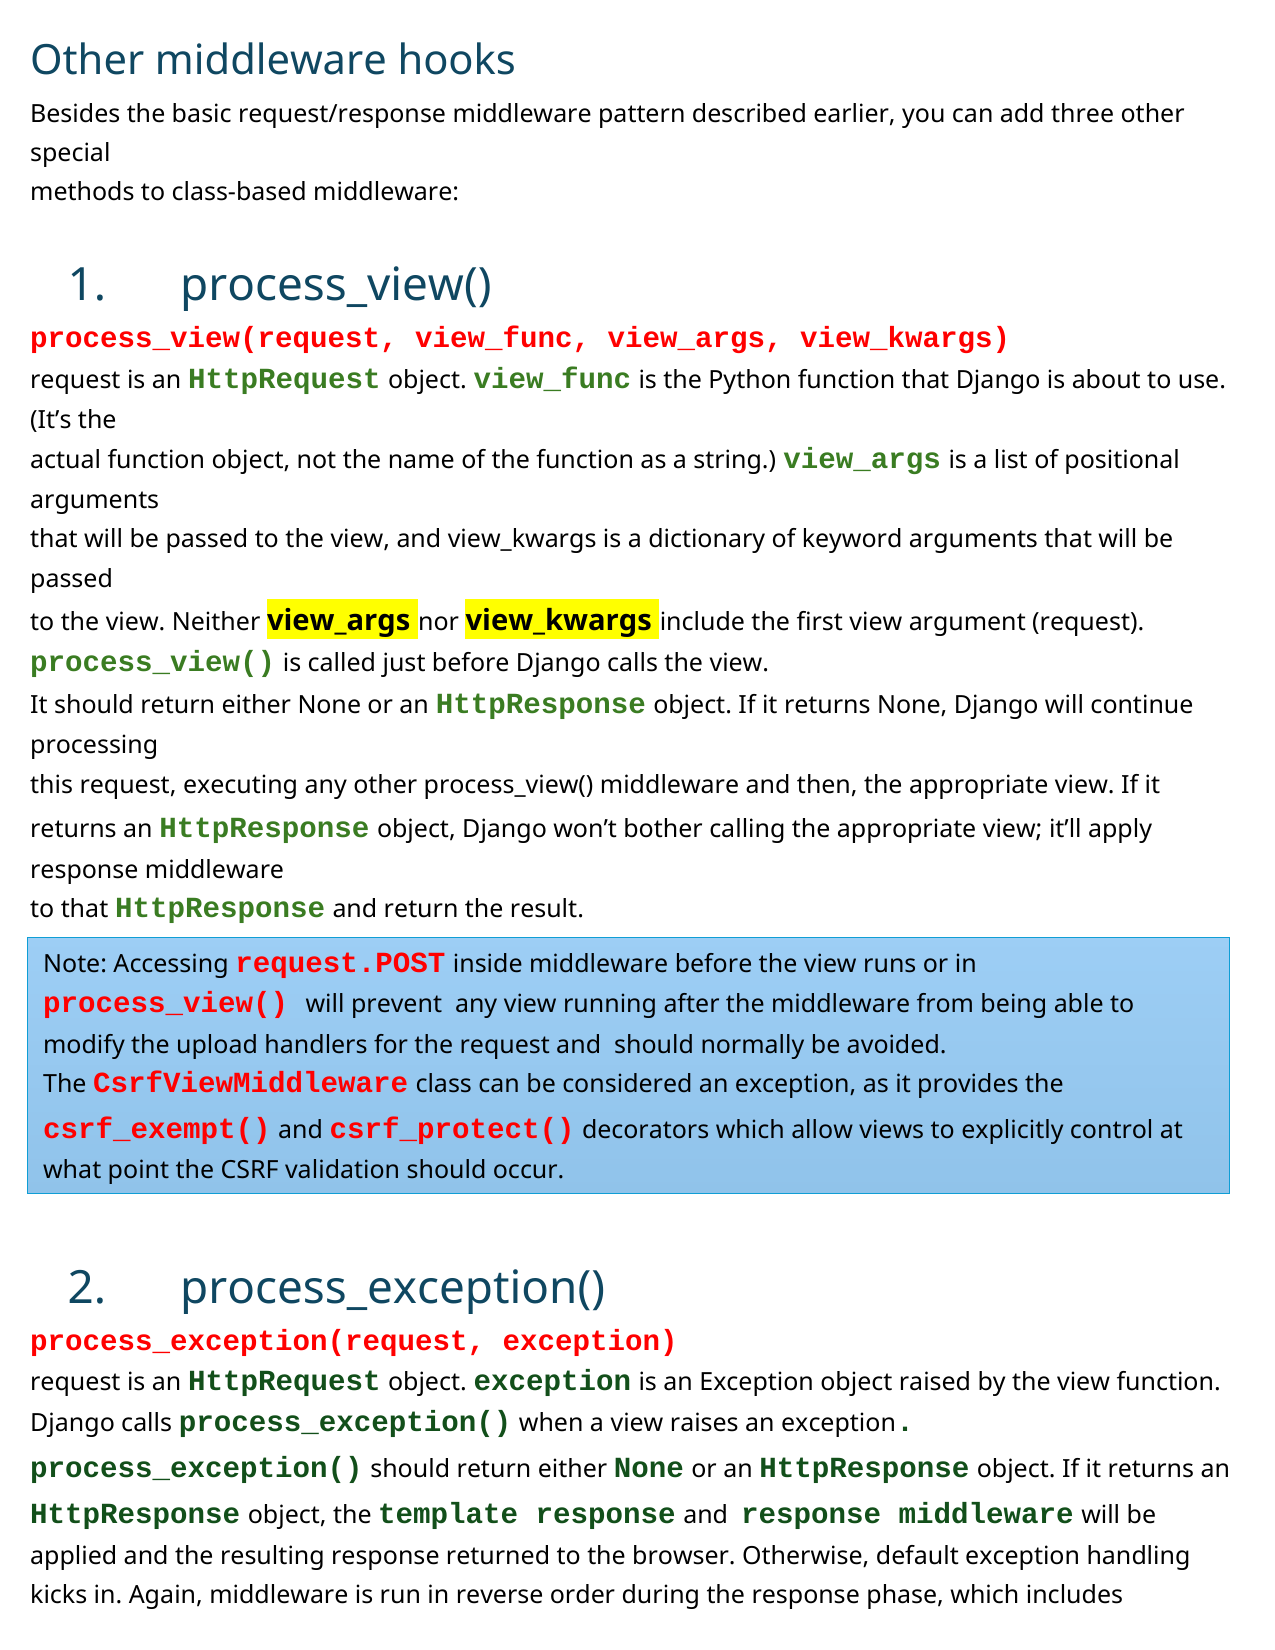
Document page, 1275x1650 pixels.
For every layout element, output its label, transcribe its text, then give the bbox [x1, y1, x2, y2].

text Besides the basic request/response middleware pattern described earlier, you can add three other special [30, 95, 1245, 168]
text It should return either None or an HttpResponse object. If it returns None, Django will continue processing [30, 686, 1245, 761]
text methods to class-based middleware: [30, 173, 1245, 247]
text to that HttpResponse and return the result. [30, 890, 1245, 926]
text to the view. Neither view_args nor view_kwargs include the first view argument (request). [30, 599, 267, 639]
text to the view. Neither view_args nor view_kwargs include the first view argument (request). [659, 599, 1245, 639]
text request is an HttpRequest object. view_func is the Python function that Django is about to use. (It’s the [30, 361, 1245, 436]
text actual function object, not the name of the function as a string.) view_args is a list of positional arguments [30, 441, 1245, 516]
text request is an HttpRequest object. exception is an Exception object raised by the view function. [30, 1364, 1245, 1399]
text process_exception(request, exception) [30, 1326, 1245, 1359]
text this request, executing any other process_view() middleware and then, the appropriate view. If it returns an HttpResponse object, Django won’t bother calling the appropriate view; it’ll apply response middleware [30, 766, 1245, 885]
subtitle process_view() [67, 252, 1245, 314]
subtitle process_exception() [67, 1254, 1245, 1316]
text process_view() is called just before Django calls the view. [30, 645, 1245, 681]
subtitle Other middleware hooks [30, 30, 1245, 87]
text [30, 1405, 1245, 1611]
text process_view(request, view_func, view_args, view_kwargs) [30, 323, 1245, 357]
text that will be passed to the view, and view_kwargs is a dictionary of keyword arguments that will be passed [30, 521, 1245, 594]
